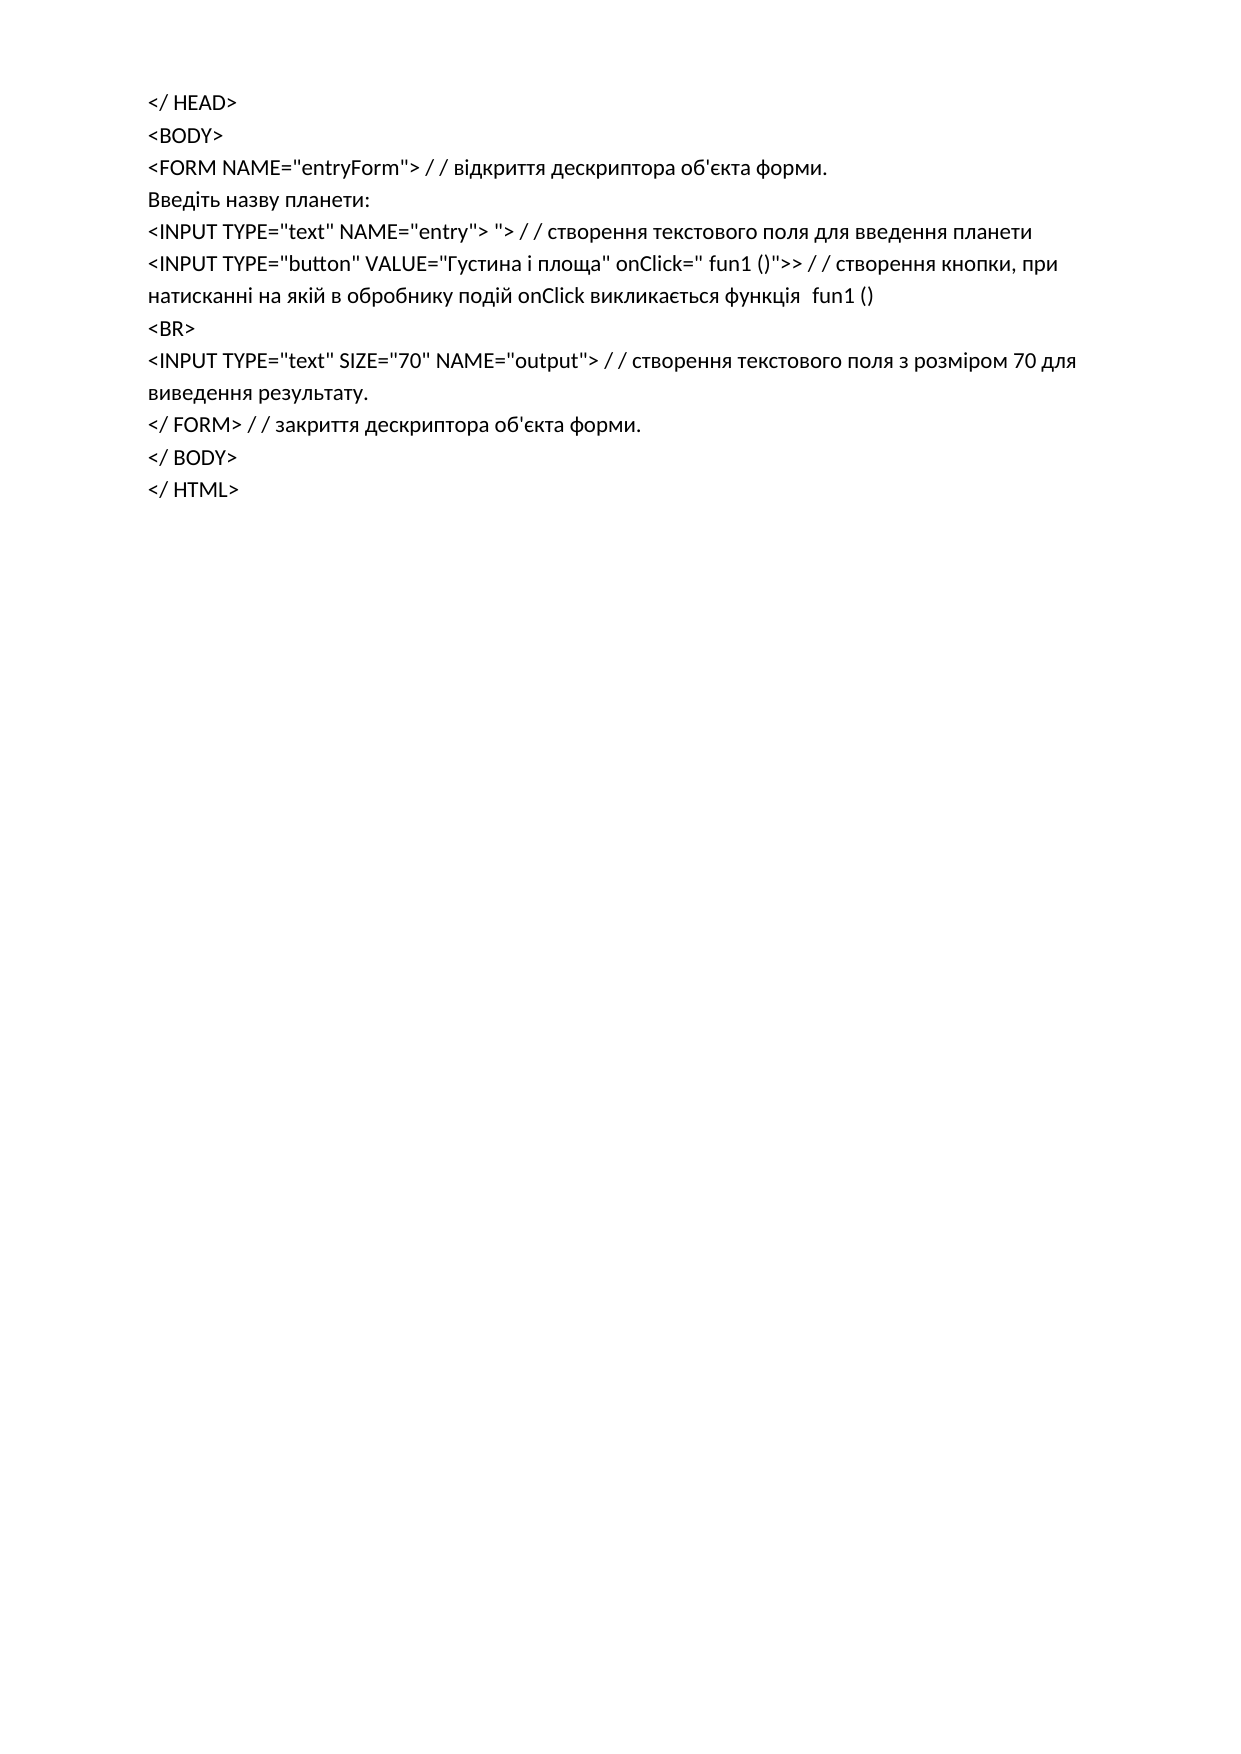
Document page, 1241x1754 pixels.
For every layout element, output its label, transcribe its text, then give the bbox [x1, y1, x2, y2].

text </ HEAD> <BODY> <FORM NAME="entryForm"> / / відкриття дескриптора об'єкта форми. Введіть назву планети: <INPUT TYPE="text" NAME="entry"> "> / / створення текстового поля для введення планети <INPUT TYPE="button" VALUE="Густина і площа" onClick=" fun1 ()">> / / створення кнопки, при натисканні на якій в обробнику подій onClick викликається функція fun1 () <BR> <INPUT TYPE="text" SIZE="70" NAME="output"> / / створення текстового поля з розміром 70 для виведення результату. </ FORM> / / закриття дескриптора об'єкта форми. </ BODY> </ HTML> [148, 88, 1152, 503]
